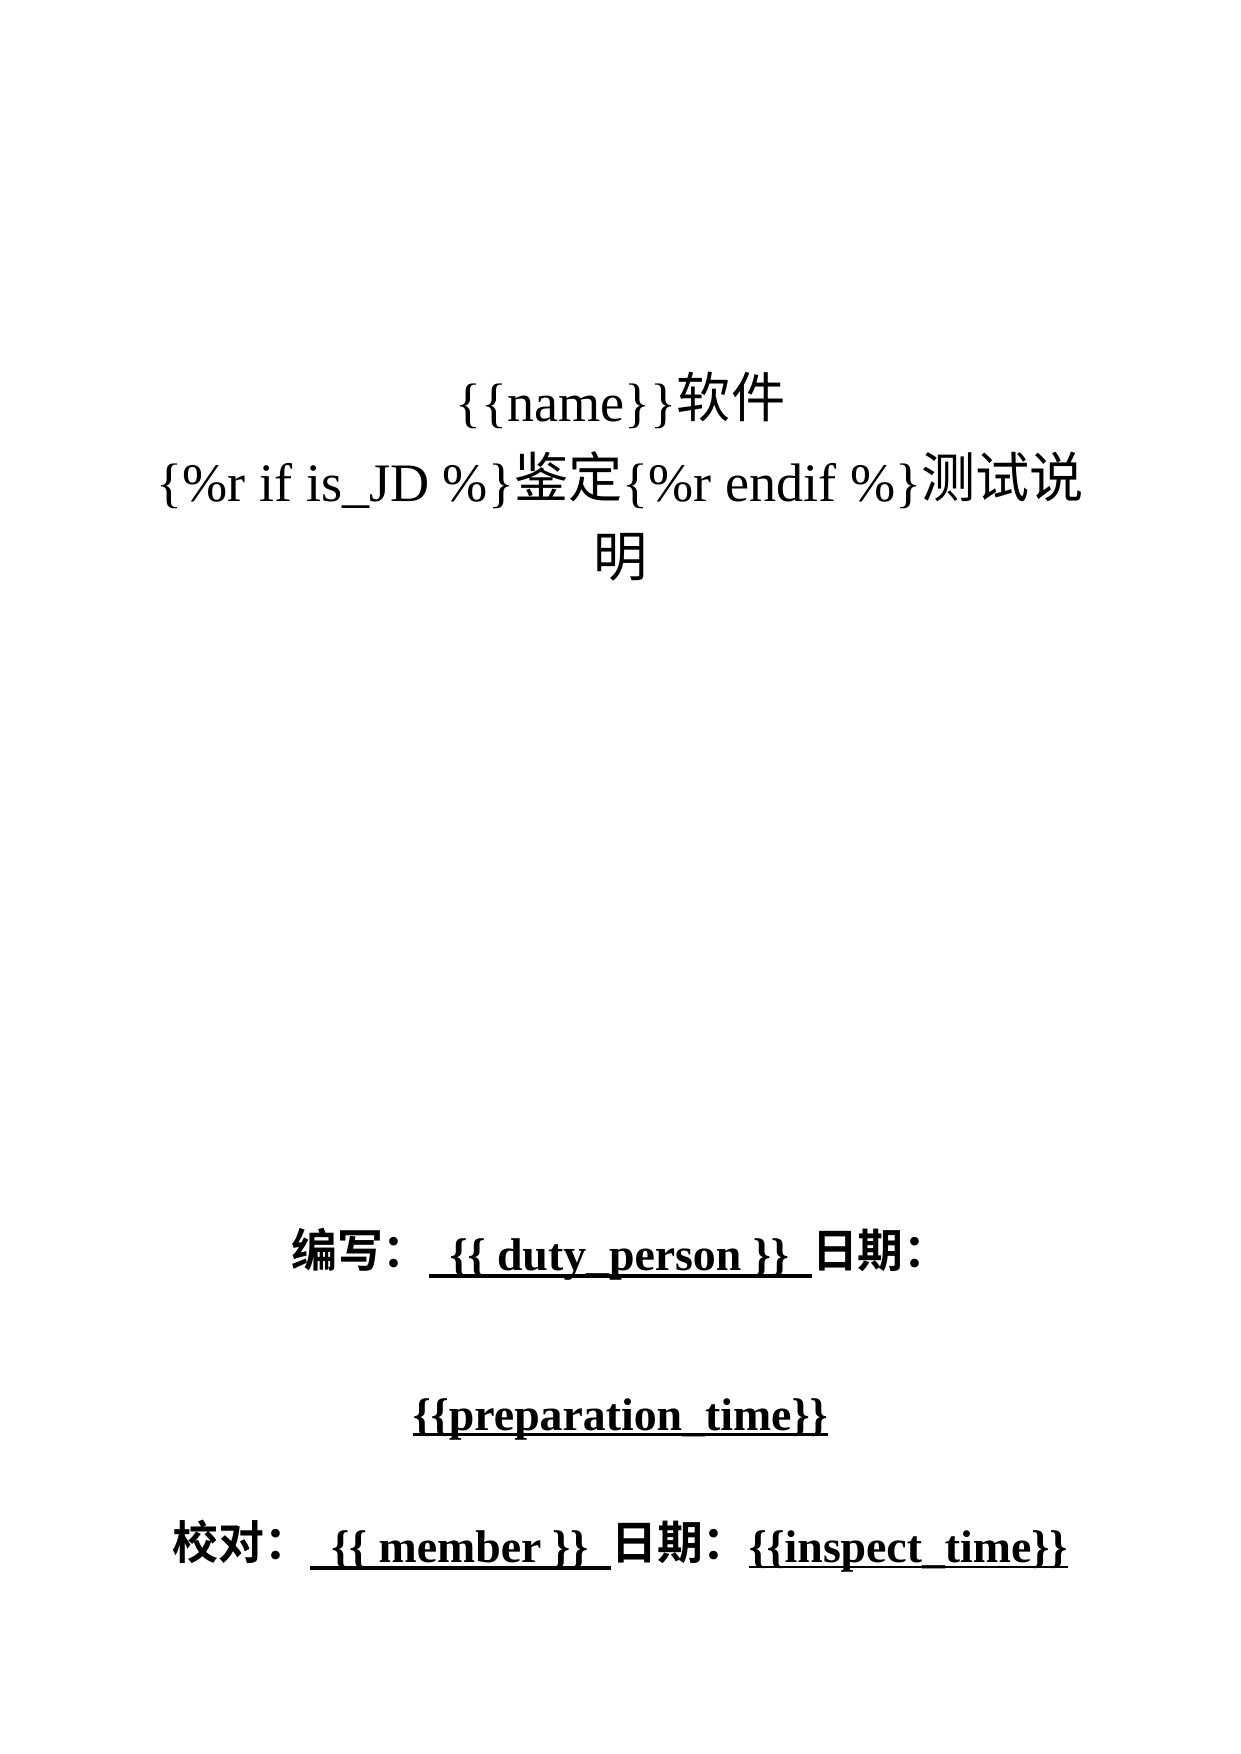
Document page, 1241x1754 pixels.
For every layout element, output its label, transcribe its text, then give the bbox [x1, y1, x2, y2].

text {{name}}软件 [130, 353, 1110, 433]
text 编写： {{ duty_person }} 日期：{{preparation_time}} [130, 1201, 1110, 1440]
text {%r if is_JD %}鉴定{%r endif %}测试说明 [130, 433, 1110, 592]
text 校对： {{ member }} 日期：{{inspect_time}} [130, 1493, 1110, 1573]
